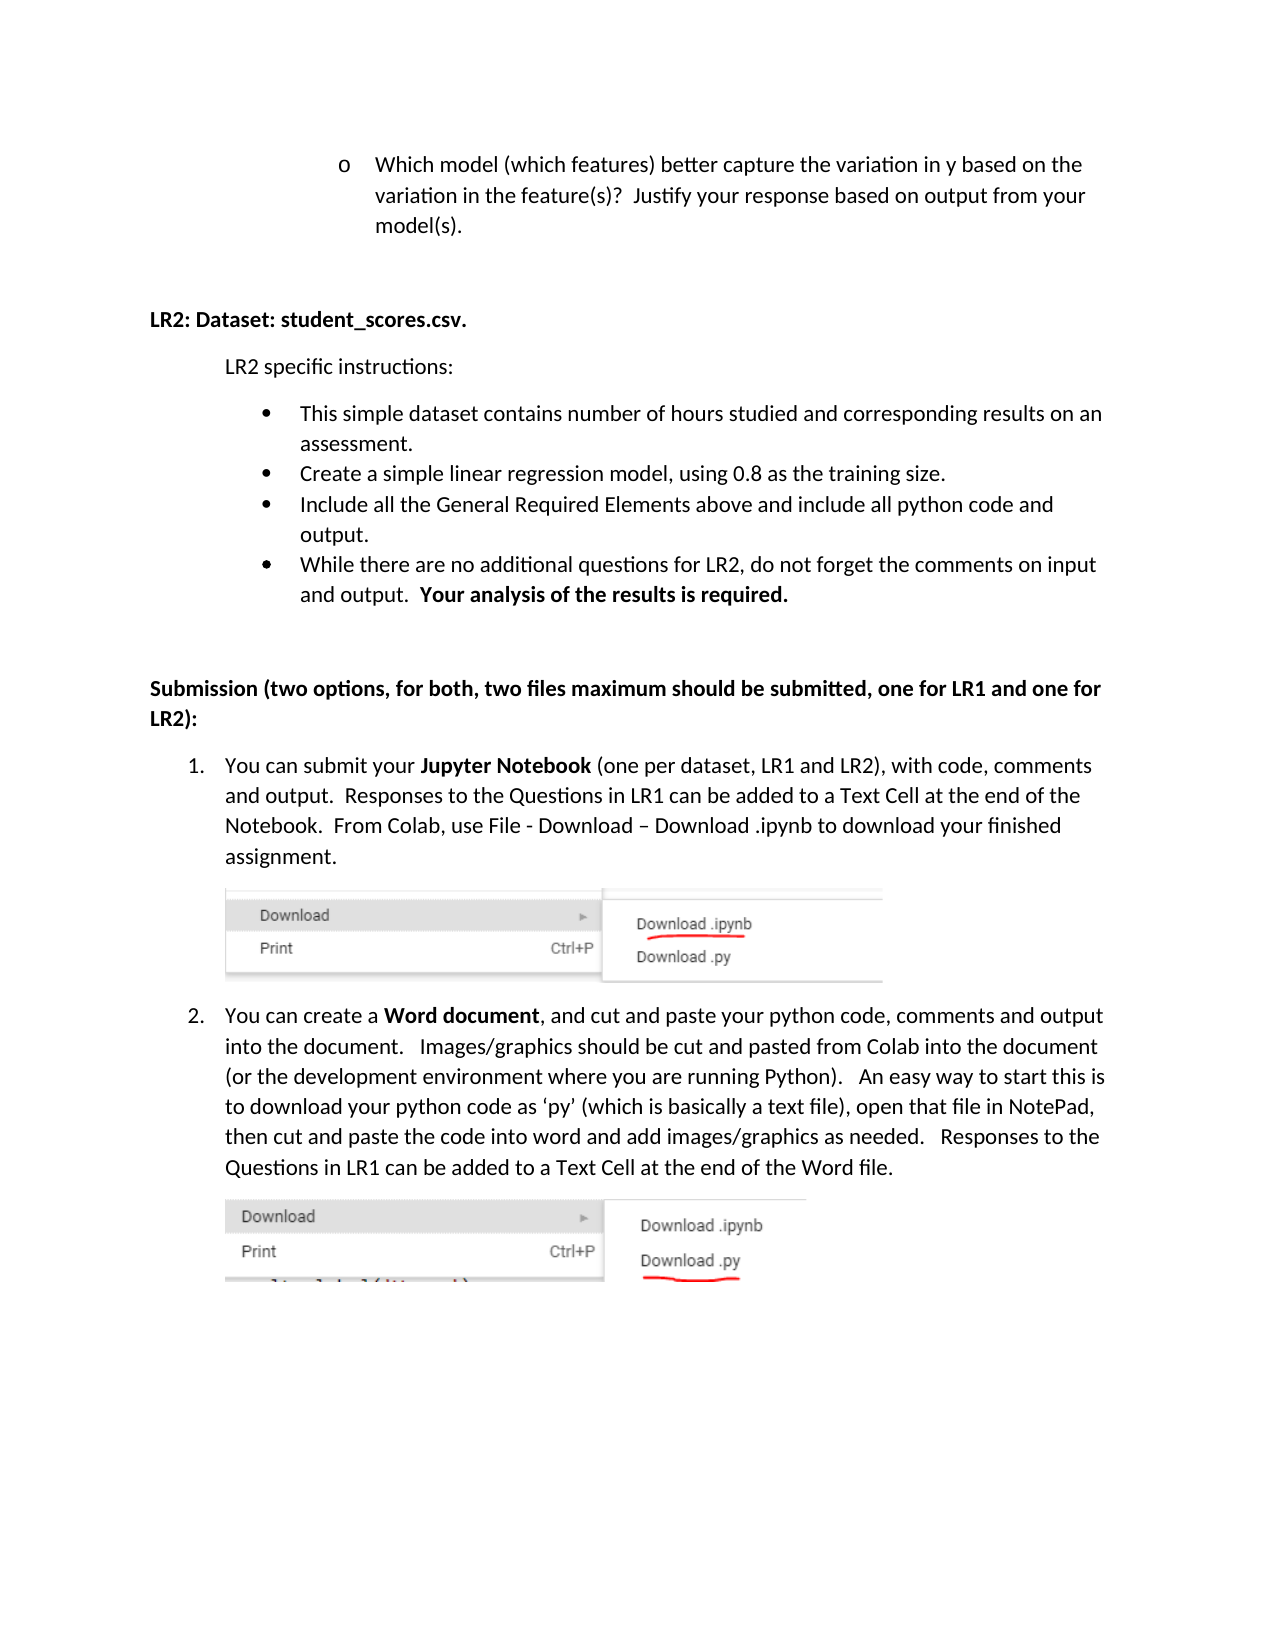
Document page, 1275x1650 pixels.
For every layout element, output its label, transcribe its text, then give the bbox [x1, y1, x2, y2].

list You can submit your Jupyter Notebook (one per dataset, LR1 and LR2), with code, comments and output. Responses to the Questions in LR1 can be added to a Text Cell at the end of the Notebook. From Colab, use File - Download – Download .ipynb to download your finished assignment. [187, 751, 1125, 870]
list This simple dataset contains number of hours studied and corresponding results on an assessment. [262, 399, 1125, 457]
list While there are no additional questions for LR2, do not forget the comments on input and output. Your analysis of the results is required. [262, 550, 1125, 608]
text LR2 specific instructions: [225, 352, 1125, 380]
list Which model (which features) better capture the variation in y based on the variation in the feature(s)? Justify your response based on output from your model(s). [337, 150, 1125, 239]
list Include all the General Required Elements above and include all python code and output. [262, 490, 1125, 548]
picture [225, 888, 883, 983]
list Create a simple linear regression model, using 0.8 as the training size. [262, 459, 1125, 487]
picture [225, 1199, 807, 1282]
list You can create a Word document, and cut and paste your python code, comments and output into the document. Images/graphics should be cut and pasted from Colab into the document (or the development environment where you are running Python). An easy way to start this is to download your python code as ‘py’ (which is basically a text file), open that file in NotePad, then cut and paste the code into word and add images/graphics as needed. Responses to the Questions in LR1 can be added to a Text Cell at the end of the Word file. [187, 1002, 1125, 1181]
text LR2: Dataset: student_scores.csv. [150, 305, 1125, 333]
text Submission (two options, for both, two files maximum should be submitted, one for LR1 and one for LR2): [150, 674, 1125, 732]
